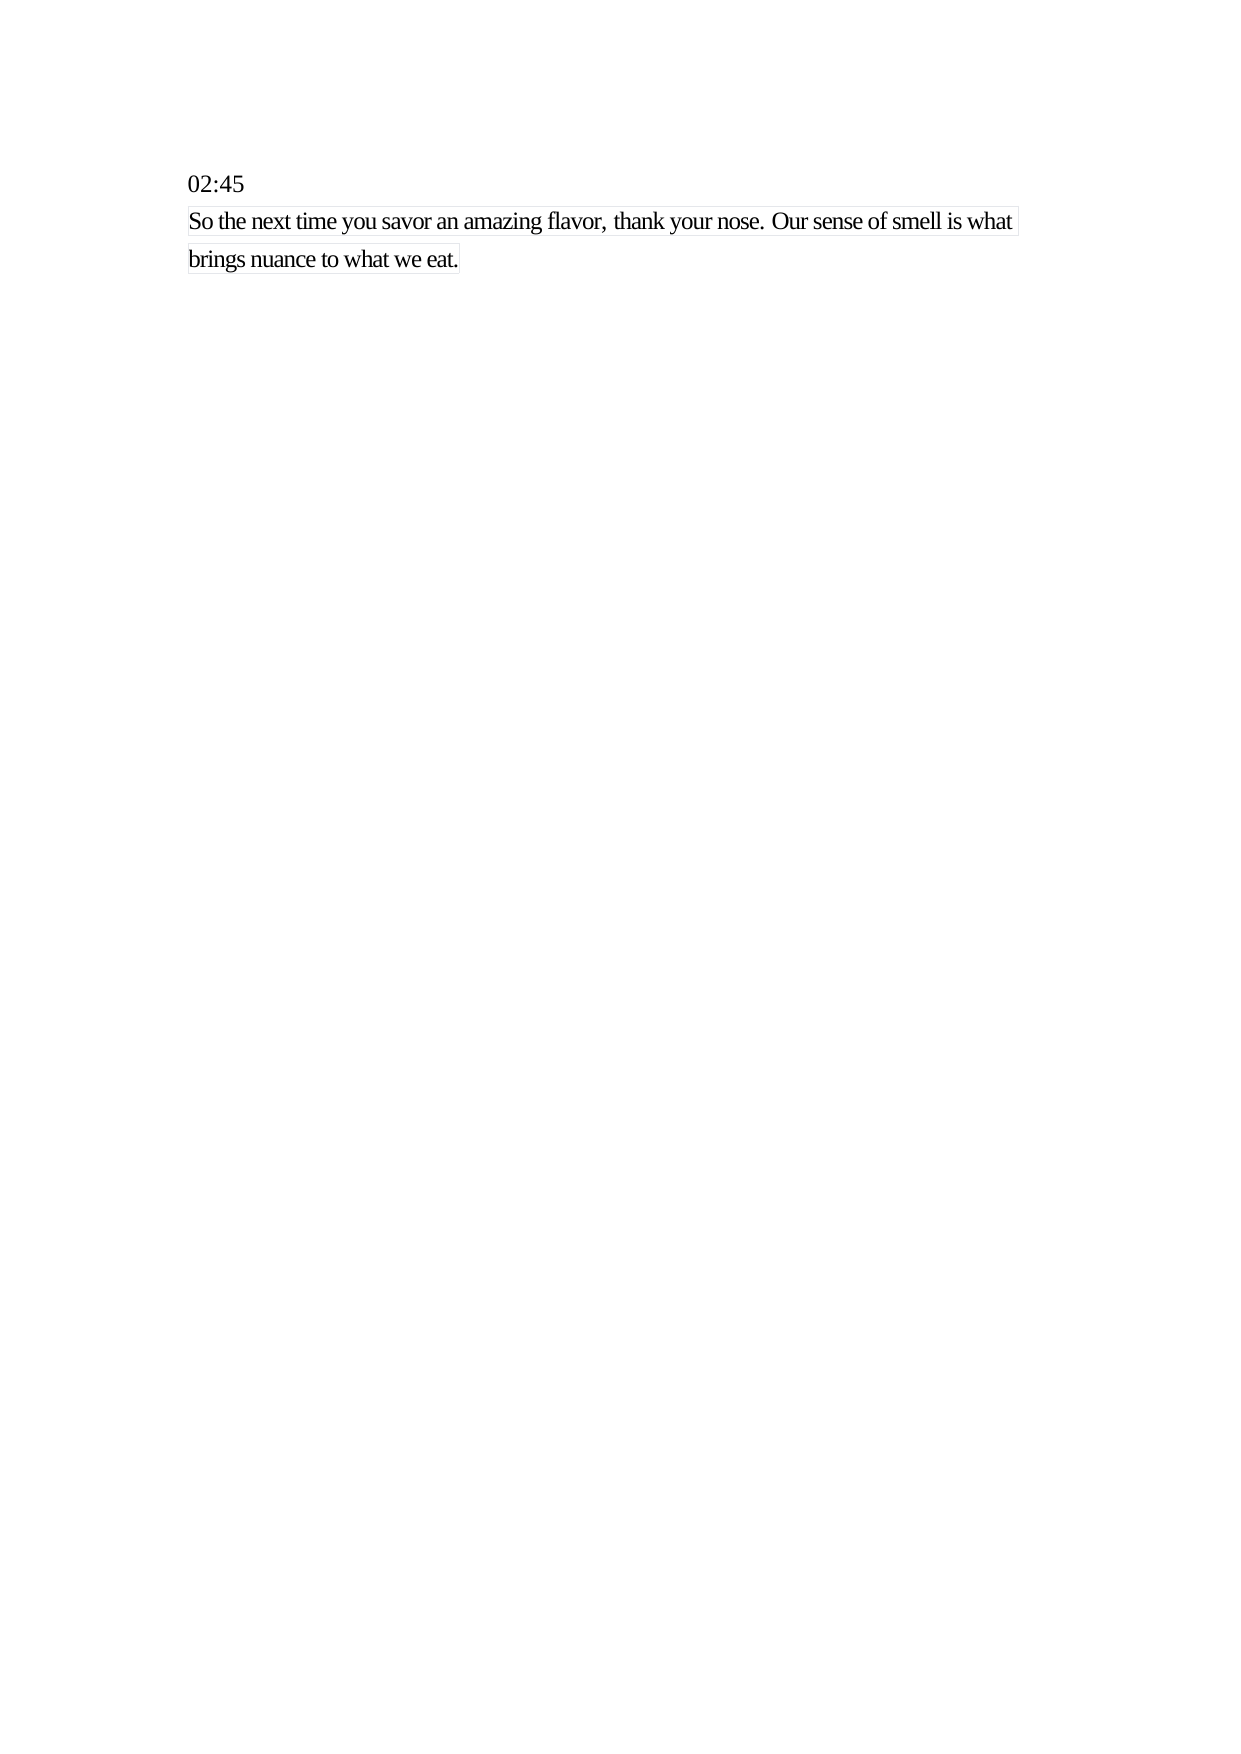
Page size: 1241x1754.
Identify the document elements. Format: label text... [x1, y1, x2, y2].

text 02:45 [187, 164, 1053, 202]
text So the next time you savor an amazing flavor, thank your nose. Our sense of smell is what brings nuance to what we eat. [187, 202, 1053, 277]
